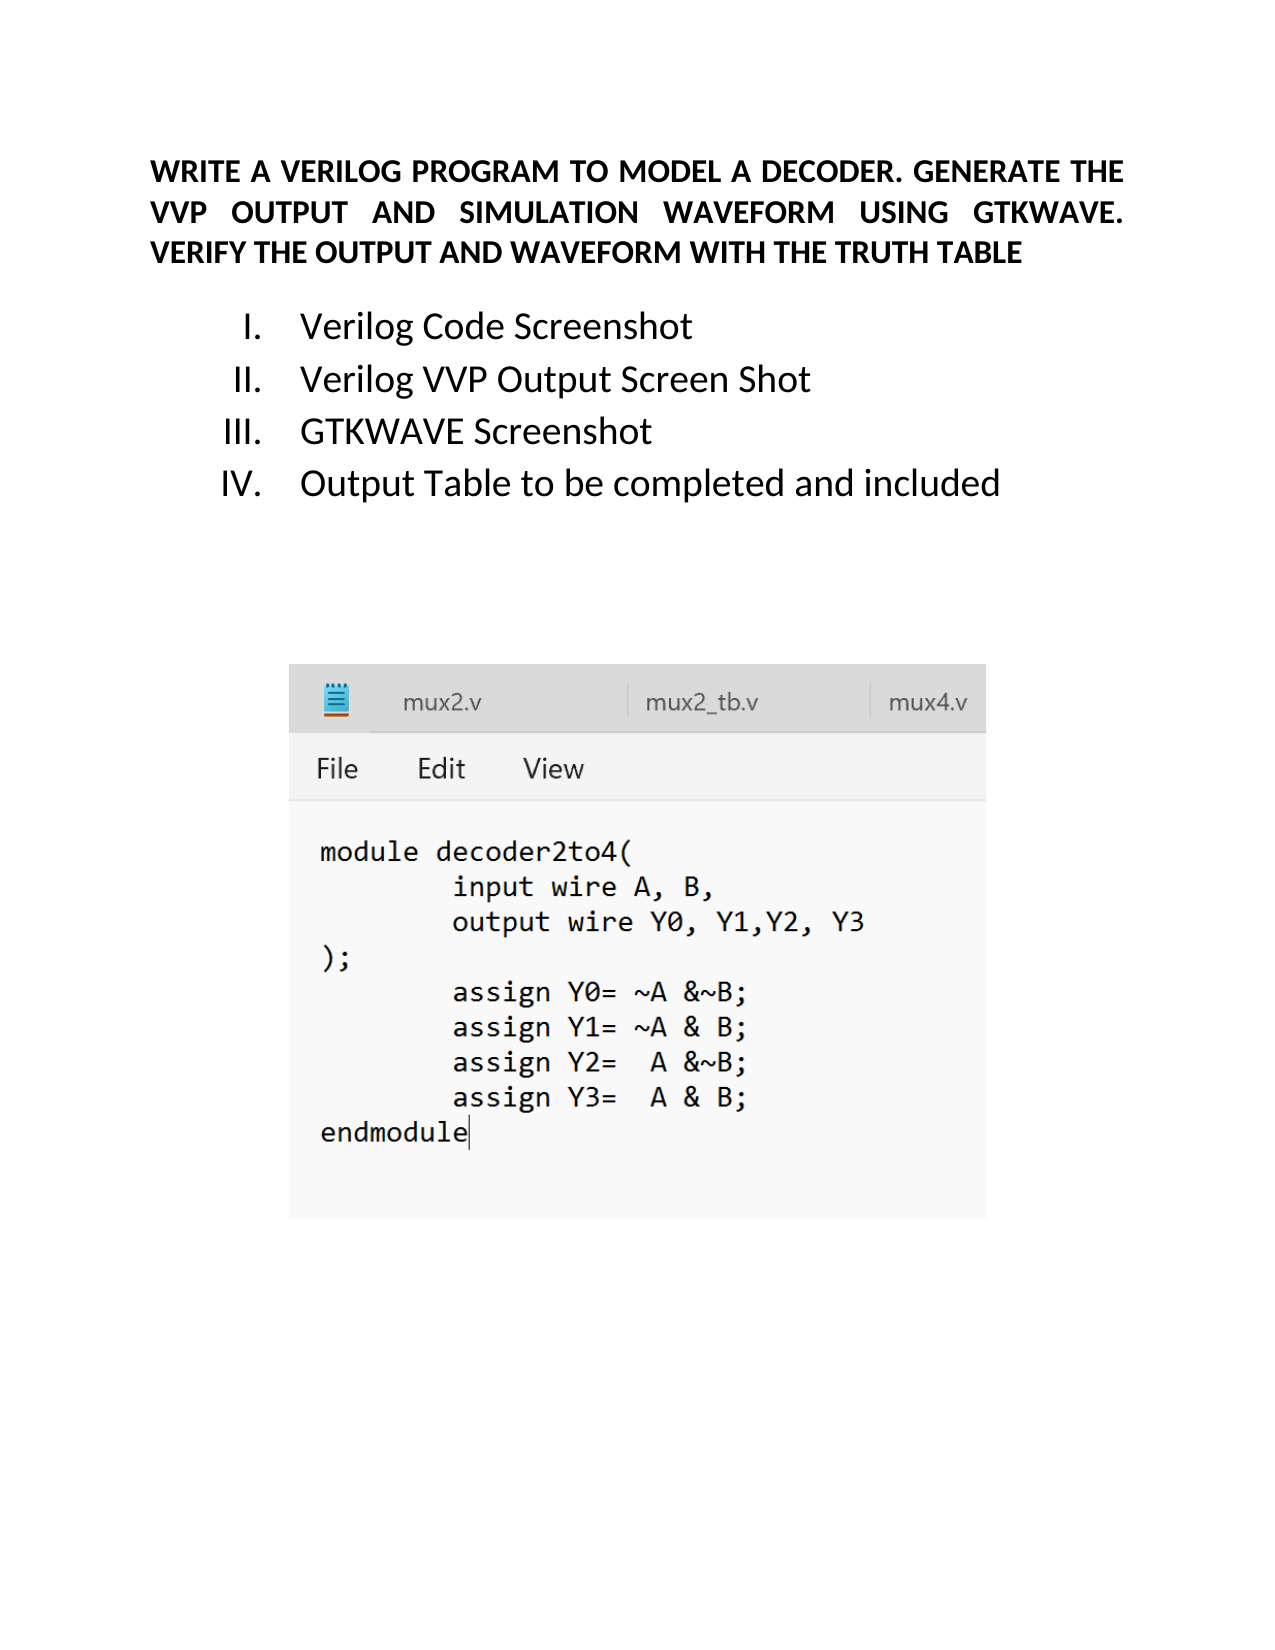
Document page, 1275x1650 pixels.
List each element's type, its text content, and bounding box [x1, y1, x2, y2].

text WRITE A VERILOG PROGRAM TO MODEL A DECODER. GENERATE THE VVP OUTPUT AND SIMULATION WAVEFORM USING GTKWAVE. VERIFY THE OUTPUT AND WAVEFORM WITH THE TRUTH TABLE [150, 150, 1125, 272]
list Verilog VVP Output Screen Shot [262, 353, 1125, 402]
list Output Table to be completed and included [262, 458, 1125, 506]
list GTKWAVE Screenshot [262, 406, 1125, 454]
picture [288, 664, 987, 1219]
list Verilog Code Screenshot [262, 301, 1125, 350]
